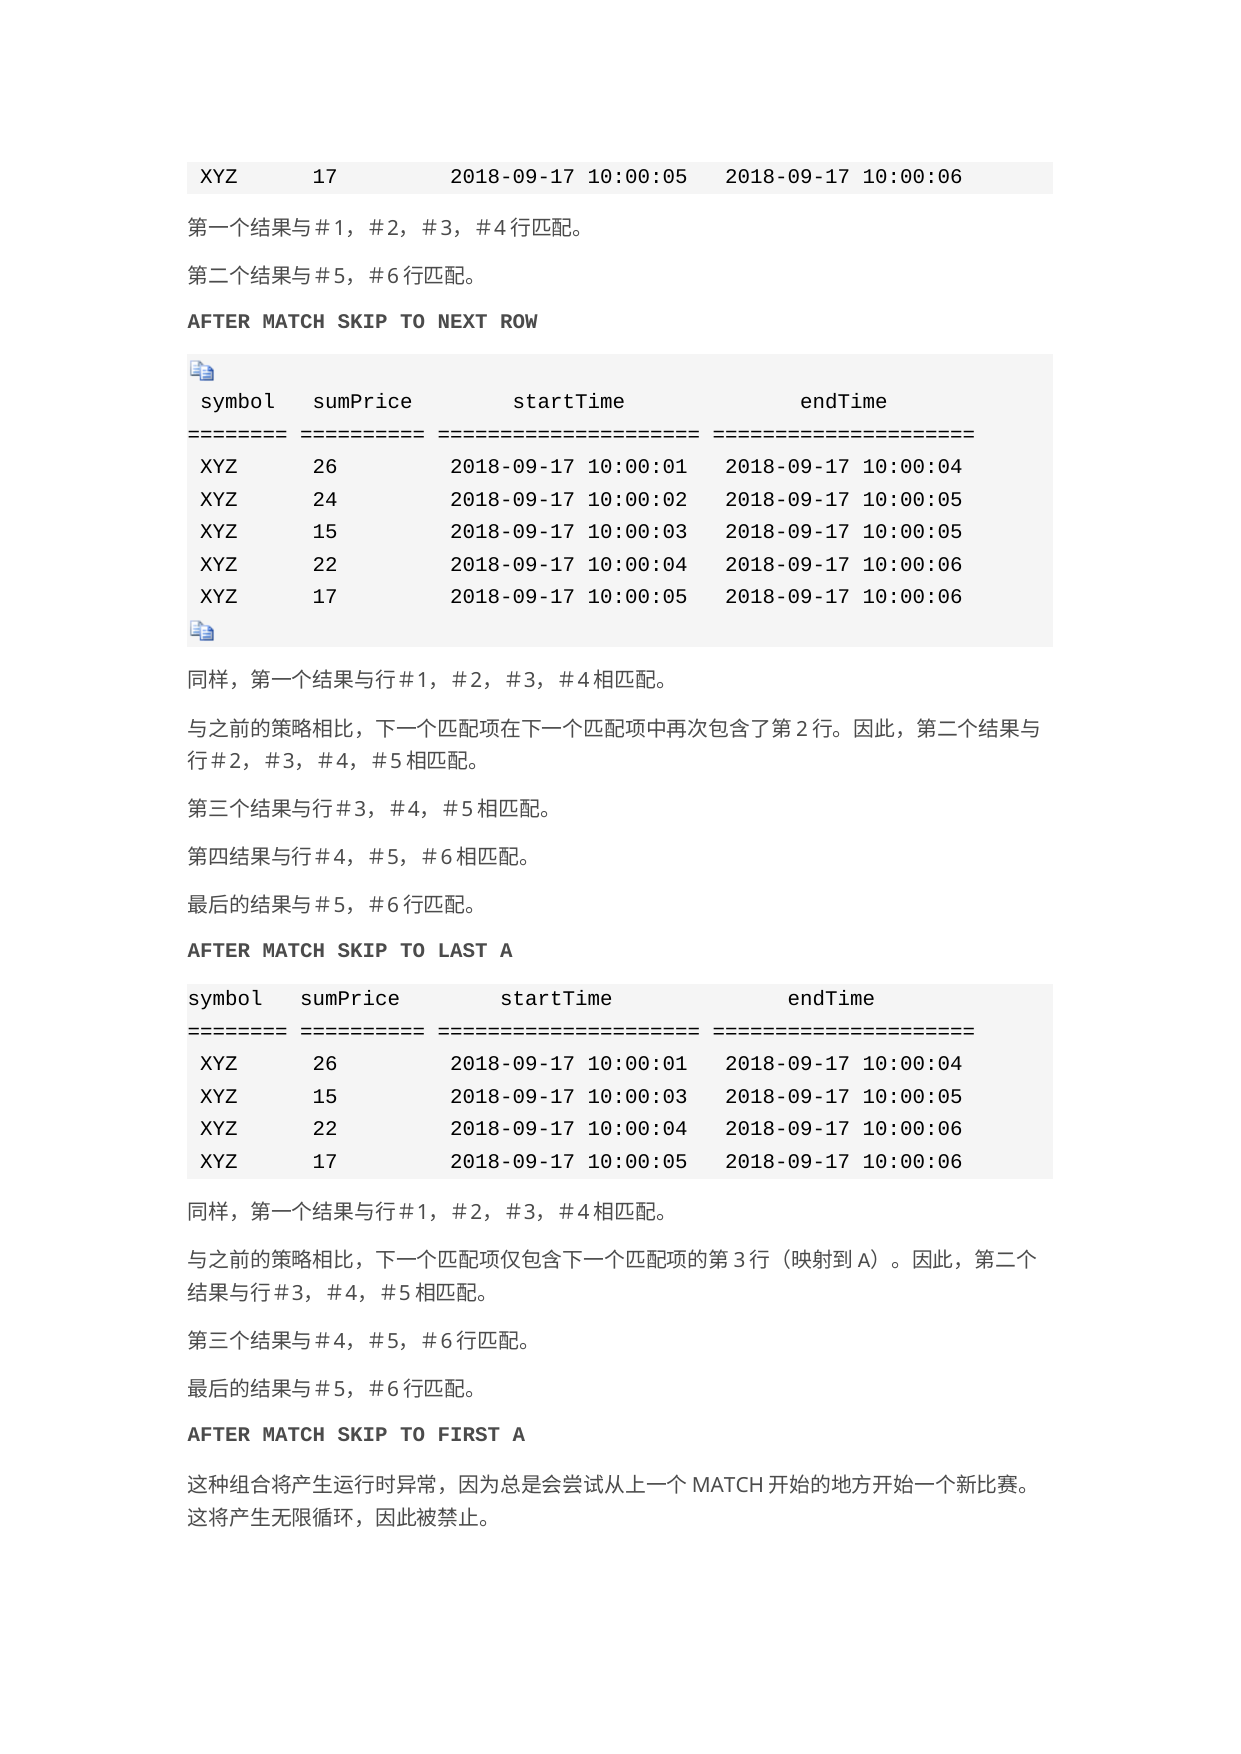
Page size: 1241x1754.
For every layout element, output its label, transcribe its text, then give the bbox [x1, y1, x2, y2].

text XYZ 26 2018-09-17 10:00:01 2018-09-17 10:00:04 [187, 452, 1053, 484]
text symbol sumPrice startTime endTime [187, 387, 1053, 419]
text XYZ 17 2018-09-17 10:00:05 2018-09-17 10:00:06 [187, 162, 1053, 194]
text ======== ========== ===================== ===================== [187, 419, 1053, 452]
text XYZ 15 2018-09-17 10:00:03 2018-09-17 10:00:05 [187, 517, 1053, 549]
text XYZ 22 2018-09-17 10:00:04 2018-09-17 10:00:06 [187, 1114, 1053, 1146]
text 与之前的策略相比，下一个匹配项仅包含下一个匹配项的第3行（映射到A）。因此，第二个结果与行＃3，＃4，＃5相匹配。 [187, 1243, 1053, 1308]
text 第三个结果与行＃3，＃4，＃5相匹配。 [187, 791, 1053, 824]
text 同样，第一个结果与行＃1，＃2，＃3，＃4相匹配。 [187, 663, 1053, 695]
text ======== ========== ===================== ===================== [187, 1016, 1053, 1049]
text 同样，第一个结果与行＃1，＃2，＃3，＃4相匹配。 [187, 1194, 1053, 1227]
text XYZ 17 2018-09-17 10:00:05 2018-09-17 10:00:06 [187, 582, 1053, 614]
subtitle AFTER MATCH SKIP TO FIRST A [187, 1419, 1053, 1452]
text XYZ 17 2018-09-17 10:00:05 2018-09-17 10:00:06 [187, 1146, 1053, 1179]
text XYZ 26 2018-09-17 10:00:01 2018-09-17 10:00:04 [187, 1049, 1053, 1081]
text XYZ 24 2018-09-17 10:00:02 2018-09-17 10:00:05 [187, 484, 1053, 517]
text 第三个结果与＃4，＃5，＃6行匹配。 [187, 1323, 1053, 1356]
text 最后的结果与＃5，＃6行匹配。 [187, 1371, 1053, 1404]
picture [187, 354, 219, 386]
text 与之前的策略相比，下一个匹配项在下一个匹配项中再次包含了第2行。因此，第二个结果与行＃2，＃3，＃4，＃5相匹配。 [187, 711, 1053, 776]
text 最后的结果与＃5，＃6行匹配。 [187, 888, 1053, 920]
text 第二个结果与＃5，＃6行匹配。 [187, 258, 1053, 291]
text 第四结果与行＃4，＃5，＃6相匹配。 [187, 839, 1053, 872]
subtitle AFTER MATCH SKIP TO NEXT ROW [187, 306, 1053, 339]
text XYZ 15 2018-09-17 10:00:03 2018-09-17 10:00:05 [187, 1081, 1053, 1114]
text XYZ 22 2018-09-17 10:00:04 2018-09-17 10:00:06 [187, 549, 1053, 582]
text 第一个结果与＃1，＃2，＃3，＃4行匹配。 [187, 210, 1053, 243]
subtitle AFTER MATCH SKIP TO LAST A [187, 936, 1053, 968]
picture [187, 614, 219, 646]
text 这种组合将产生运行时异常，因为总是会尝试从上一个MATCH开始的地方开始一个新比赛。这将产生无限循环，因此被禁止。 [187, 1468, 1053, 1533]
text symbol sumPrice startTime endTime [187, 984, 1053, 1016]
